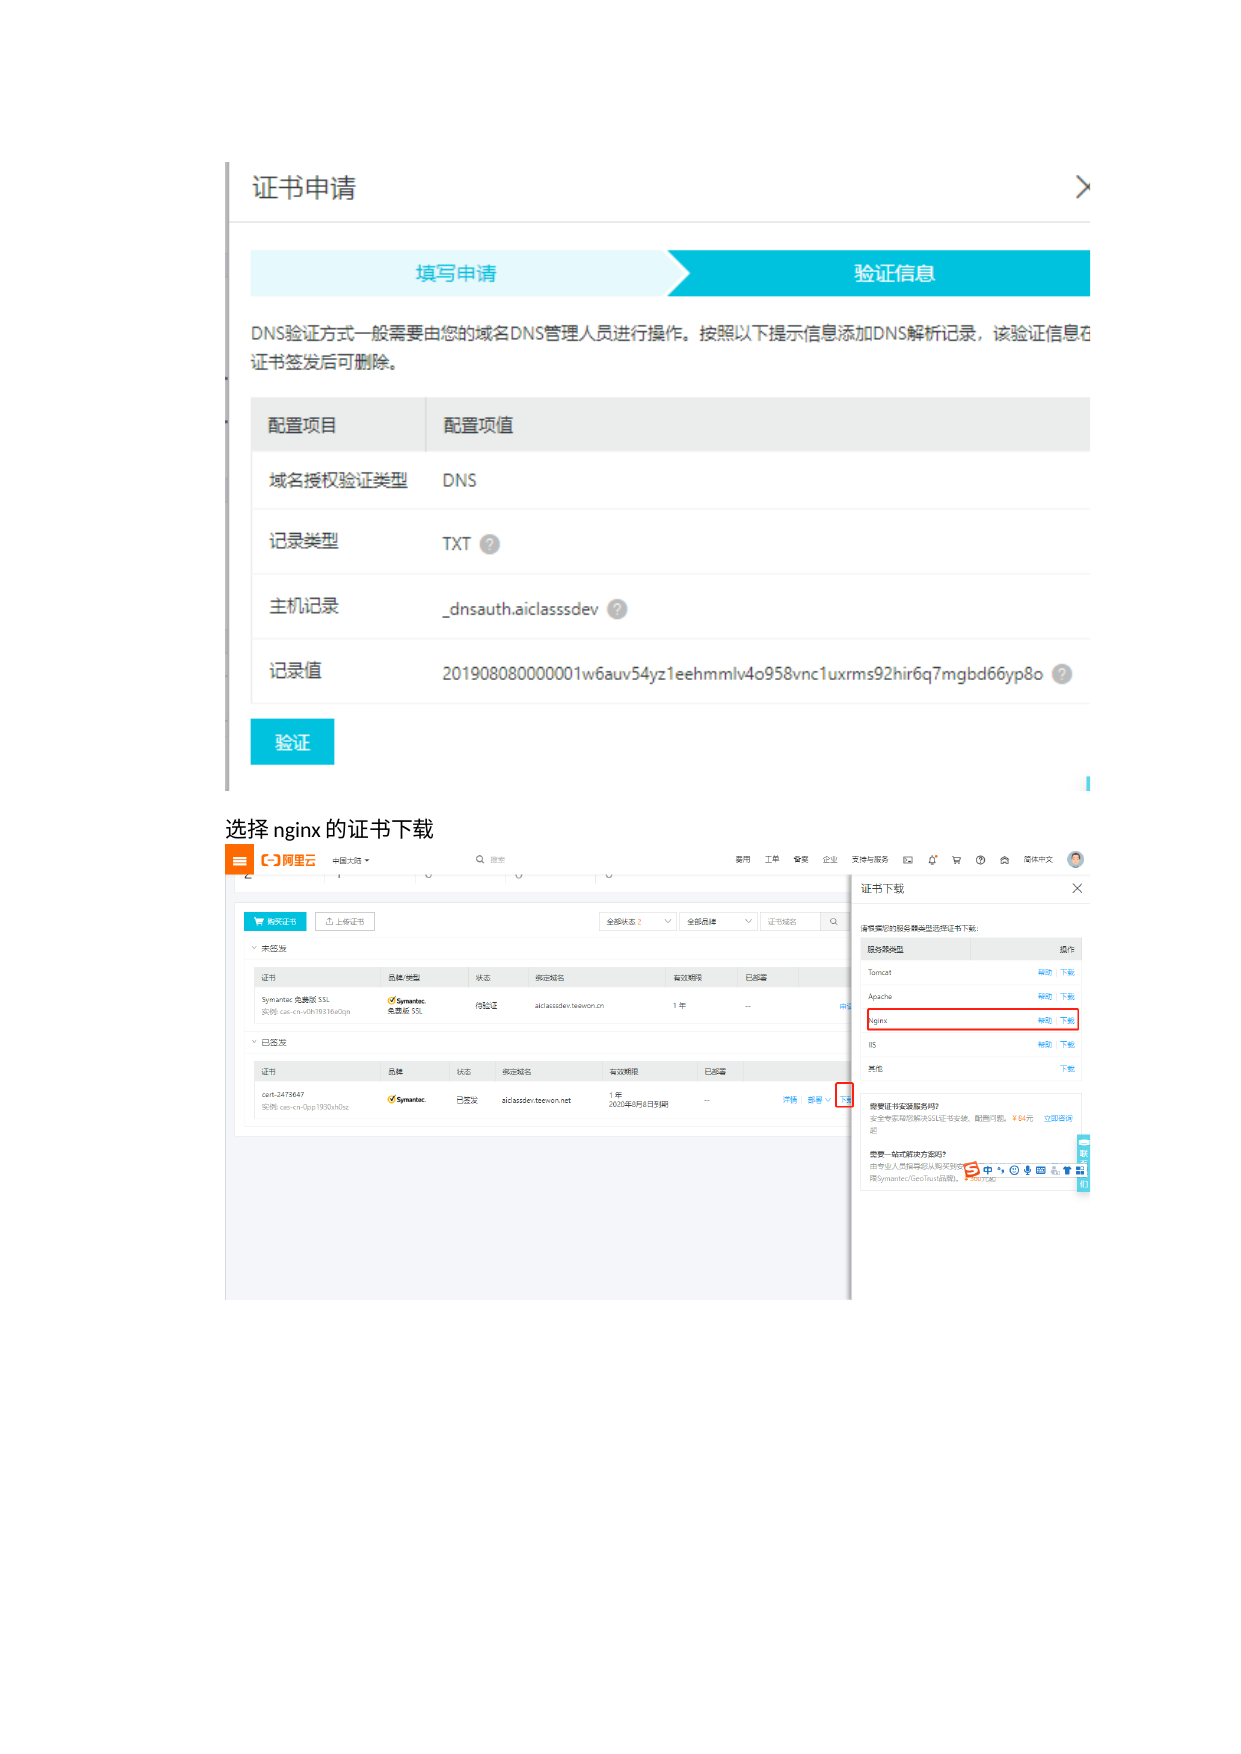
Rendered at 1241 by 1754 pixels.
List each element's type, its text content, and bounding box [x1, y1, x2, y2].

picture [225, 162, 1091, 791]
picture [225, 844, 1091, 1300]
list 选择nginx的证书下载 [225, 812, 1053, 844]
